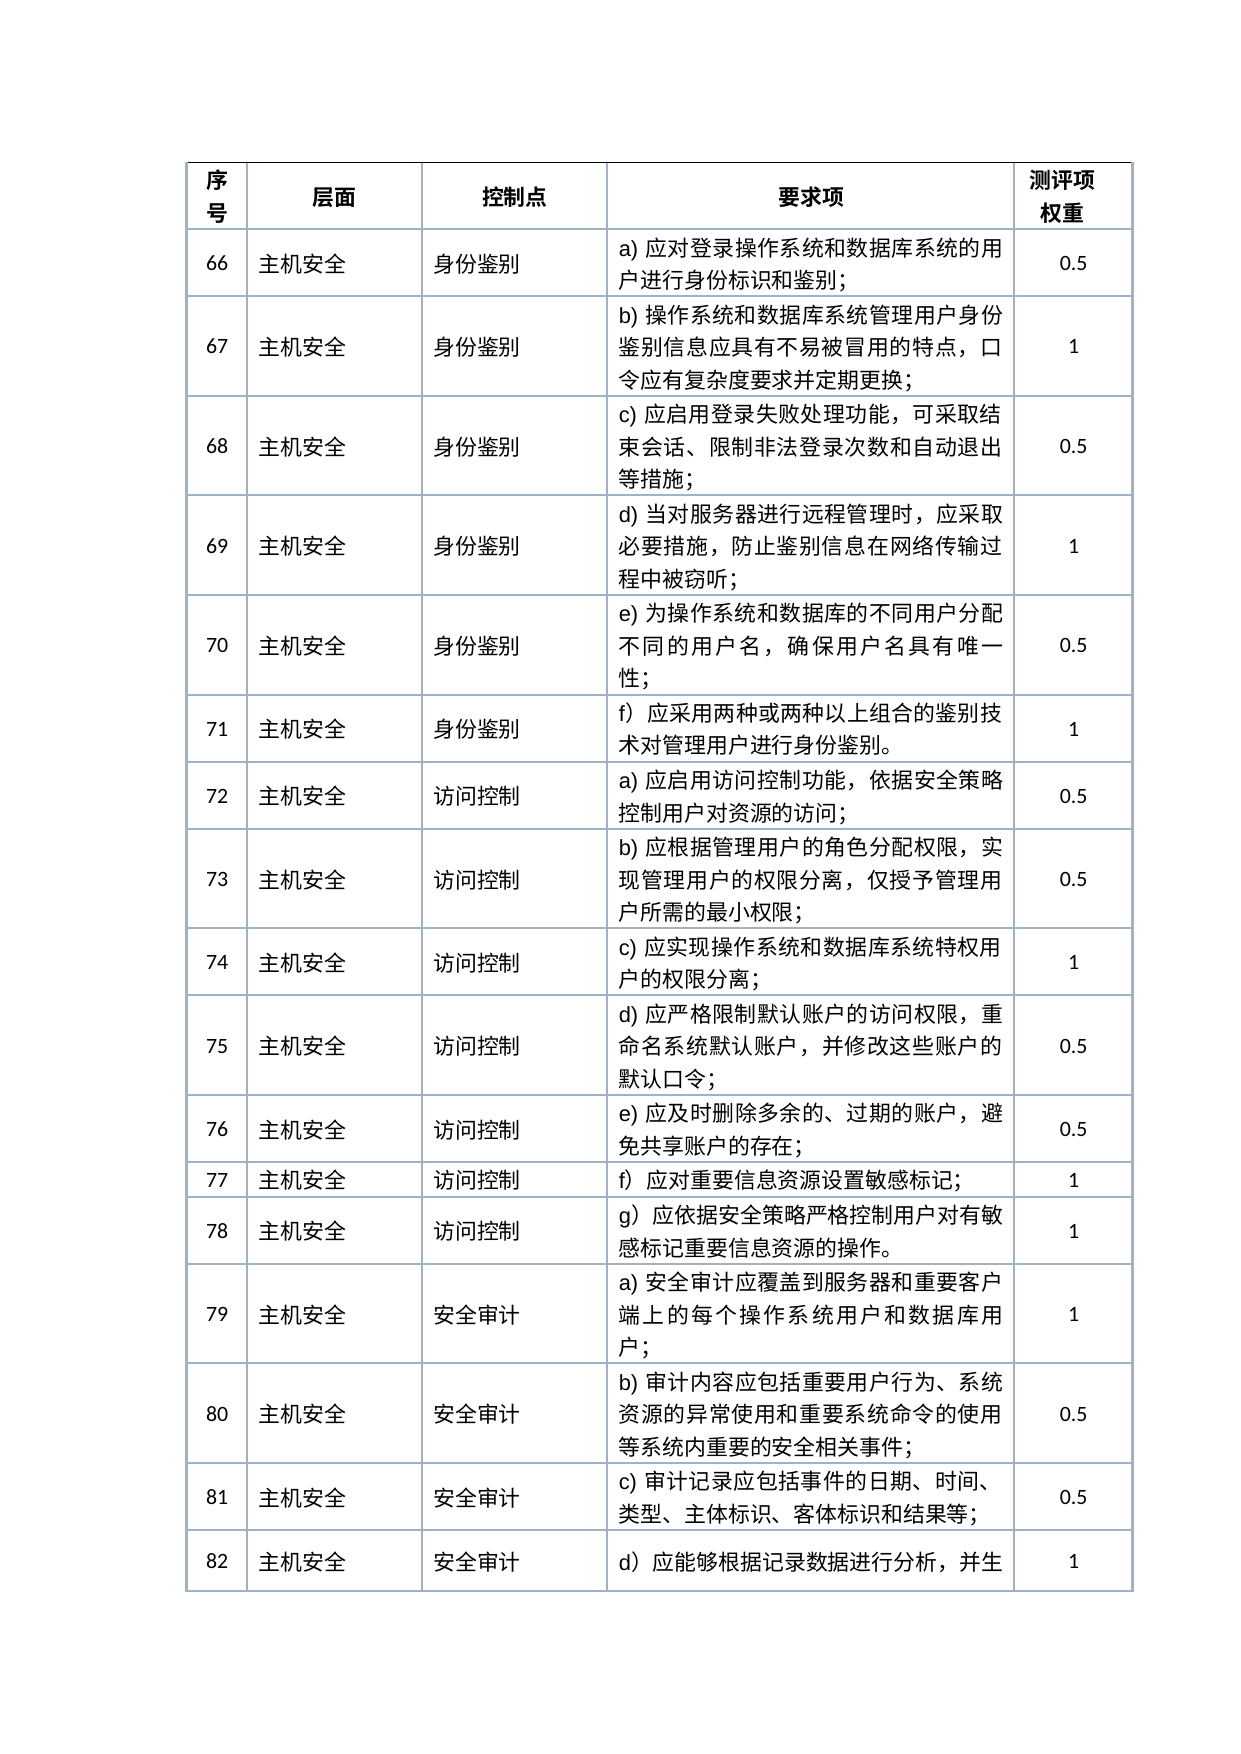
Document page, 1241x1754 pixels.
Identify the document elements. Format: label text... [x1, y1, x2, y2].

table_cell a) 应对登录操作系统和数据库系统的用户进行身份标识和鉴别； [608, 230, 1013, 295]
table_cell 主机安全 [248, 1198, 421, 1263]
table_cell 75 [188, 996, 246, 1094]
table_cell 访问控制 [423, 1163, 606, 1196]
table_cell 主机安全 [248, 996, 421, 1094]
table_cell 77 [188, 1163, 246, 1196]
table_cell 0.5 [1015, 1364, 1131, 1462]
table_cell 访问控制 [423, 830, 606, 927]
table_cell 主机安全 [248, 496, 421, 594]
table_cell 主机安全 [248, 1531, 421, 1590]
table_cell 主机安全 [248, 230, 421, 295]
table_cell 67 [188, 297, 246, 395]
table_cell 79 [188, 1265, 246, 1362]
table_cell 主机安全 [248, 397, 421, 494]
table_cell 主机安全 [248, 297, 421, 395]
table_cell 1 [1015, 929, 1131, 994]
table_cell 66 [188, 230, 246, 295]
table_cell 安全审计 [423, 1531, 606, 1590]
table_cell 0.5 [1015, 830, 1131, 927]
table_header 序号 [188, 163, 246, 228]
table_cell b) 审计内容应包括重要用户行为、系统资源的异常使用和重要系统命令的使用等系统内重要的安全相关事件； [608, 1364, 1013, 1462]
table_cell f）应对重要信息资源设置敏感标记； [608, 1163, 1013, 1196]
table_cell a) 安全审计应覆盖到服务器和重要客户端上的每个操作系统用户和数据库用户； [608, 1265, 1013, 1362]
table_cell 身份鉴别 [423, 230, 606, 295]
table_cell c) 审计记录应包括事件的日期、时间、类型、主体标识、客体标识和结果等； [608, 1464, 1013, 1529]
table_cell 68 [188, 397, 246, 494]
table_cell 69 [188, 496, 246, 594]
table_cell 身份鉴别 [423, 397, 606, 494]
table_cell 主机安全 [248, 1364, 421, 1462]
table_cell c) 应实现操作系统和数据库系统特权用户的权限分离； [608, 929, 1013, 994]
table_cell 1 [1015, 496, 1131, 594]
table_cell 0.5 [1015, 397, 1131, 494]
table_cell 74 [188, 929, 246, 994]
table_cell 主机安全 [248, 1096, 421, 1161]
table_cell 78 [188, 1198, 246, 1263]
table_cell d）应能够根据记录数据进行分析，并生成审计报表； [608, 1531, 1013, 1590]
table_cell 76 [188, 1096, 246, 1161]
table_cell 访问控制 [423, 1198, 606, 1263]
table_cell 1 [1015, 1198, 1131, 1263]
table_cell b) 操作系统和数据库系统管理用户身份鉴别信息应具有不易被冒用的特点，口令应有复杂度要求并定期更换； [608, 297, 1013, 395]
table_cell 1 [1015, 1163, 1131, 1196]
table_cell 安全审计 [423, 1265, 606, 1362]
table_cell 82 [188, 1531, 246, 1590]
table_cell 访问控制 [423, 996, 606, 1094]
table_cell d) 当对服务器进行远程管理时，应采取必要措施，防止鉴别信息在网络传输过程中被窃听； [608, 496, 1013, 594]
table_cell 73 [188, 830, 246, 927]
table_cell 主机安全 [248, 929, 421, 994]
table_cell 80 [188, 1364, 246, 1462]
table_cell 1 [1015, 1531, 1131, 1590]
table_cell e) 为操作系统和数据库的不同用户分配不同的用户名，确保用户名具有唯一性； [608, 596, 1013, 693]
table_cell 身份鉴别 [423, 297, 606, 395]
table_cell 1 [1015, 297, 1131, 395]
table_cell 主机安全 [248, 830, 421, 927]
table_cell e) 应及时删除多余的、过期的账户，避免共享账户的存在； [608, 1096, 1013, 1161]
table_cell 0.5 [1015, 1464, 1131, 1529]
table_header 控制点 [423, 163, 606, 228]
table_cell 81 [188, 1464, 246, 1529]
table_cell 72 [188, 763, 246, 828]
table_cell 安全审计 [423, 1364, 606, 1462]
table_cell 主机安全 [248, 1163, 421, 1196]
table_cell 访问控制 [423, 1096, 606, 1161]
table_cell 71 [188, 696, 246, 761]
table_cell 0.5 [1015, 1096, 1131, 1161]
table_cell 主机安全 [248, 696, 421, 761]
table_header 要求项 [608, 163, 1013, 228]
table_cell 安全审计 [423, 1464, 606, 1529]
table_cell 70 [188, 596, 246, 693]
table_cell 身份鉴别 [423, 496, 606, 594]
table_cell g）应依据安全策略严格控制用户对有敏感标记重要信息资源的操作。 [608, 1198, 1013, 1263]
table_cell 身份鉴别 [423, 596, 606, 693]
table_cell a) 应启用访问控制功能，依据安全策略控制用户对资源的访问； [608, 763, 1013, 828]
table_header 层面 [248, 163, 421, 228]
table_cell b) 应根据管理用户的角色分配权限，实现管理用户的权限分离，仅授予管理用户所需的最小权限； [608, 830, 1013, 927]
table_cell 0.5 [1015, 996, 1131, 1094]
table_cell 0.5 [1015, 230, 1131, 295]
table_cell 身份鉴别 [423, 696, 606, 761]
table_cell 1 [1015, 696, 1131, 761]
table_cell 主机安全 [248, 763, 421, 828]
table_cell d) 应严格限制默认账户的访问权限，重命名系统默认账户，并修改这些账户的默认口令； [608, 996, 1013, 1094]
table_cell 访问控制 [423, 763, 606, 828]
table_cell 1 [1015, 1265, 1131, 1362]
table_cell 访问控制 [423, 929, 606, 994]
table_header 测评项权重 [1015, 163, 1131, 228]
table_cell 主机安全 [248, 1464, 421, 1529]
table_cell c) 应启用登录失败处理功能，可采取结束会话、限制非法登录次数和自动退出等措施； [608, 397, 1013, 494]
table_cell 主机安全 [248, 596, 421, 693]
table_cell 0.5 [1015, 763, 1131, 828]
table_cell f）应采用两种或两种以上组合的鉴别技术对管理用户进行身份鉴别。 [608, 696, 1013, 761]
table_cell 0.5 [1015, 596, 1131, 693]
table_cell 主机安全 [248, 1265, 421, 1362]
